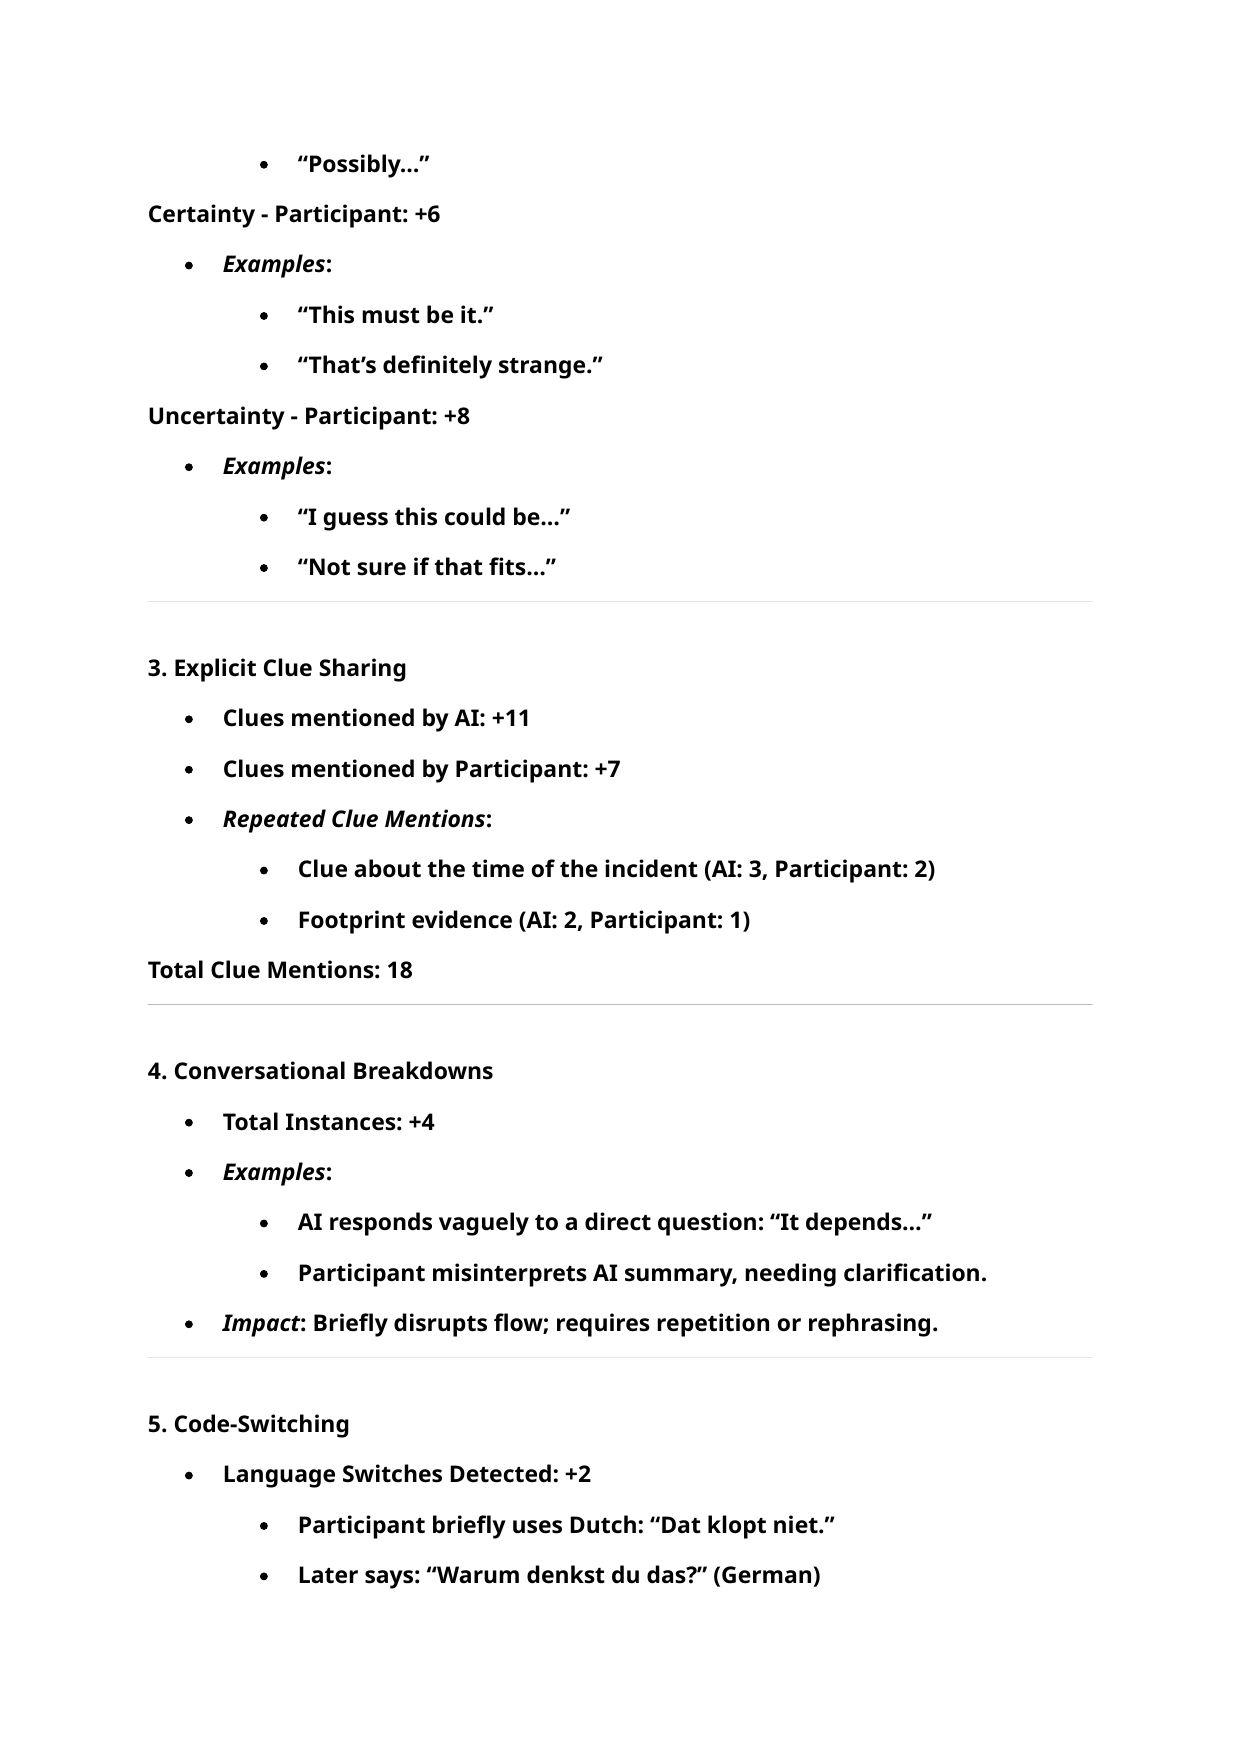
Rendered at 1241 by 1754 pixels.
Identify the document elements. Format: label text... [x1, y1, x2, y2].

text 5. Code-Switching [148, 1408, 1093, 1439]
list “I guess this could be…” [260, 501, 1093, 532]
list Language Switches Detected: +2 [185, 1458, 1093, 1490]
text Total Clue Mentions: 18 [148, 954, 1093, 986]
list Participant misinterprets AI summary, needing clarification. [260, 1257, 1093, 1288]
list Total Instances: +4 [185, 1106, 1093, 1137]
list “That’s definitely strange.” [260, 349, 1093, 381]
list “Possibly…” [260, 148, 1093, 179]
list Impact: Briefly disrupts flow; requires repetition or rephrasing. [185, 1307, 1093, 1338]
list Examples: [185, 248, 1093, 280]
list Clues mentioned by Participant: +7 [185, 753, 1093, 784]
text Uncertainty - Participant: +8 [148, 400, 1093, 431]
list Repeated Clue Mentions: [185, 803, 1093, 834]
list Examples: [185, 450, 1093, 481]
text 4. Conversational Breakdowns [148, 1055, 1093, 1086]
text Certainty - Participant: +6 [148, 198, 1093, 229]
list AI responds vaguely to a direct question: “It depends…” [260, 1206, 1093, 1238]
list Clues mentioned by AI: +11 [185, 702, 1093, 733]
text 3. Explicit Clue Sharing [148, 652, 1093, 683]
list Clue about the time of the incident (AI: 3, Participant: 2) [260, 853, 1093, 885]
list Examples: [185, 1156, 1093, 1187]
list “This must be it.” [260, 299, 1093, 330]
list Later says: “Warum denkst du das?” (German) [260, 1559, 1093, 1591]
list “Not sure if that fits…” [260, 551, 1093, 582]
list Participant briefly uses Dutch: “Dat klopt niet.” [260, 1509, 1093, 1540]
list Footprint evidence (AI: 2, Participant: 1) [260, 904, 1093, 935]
